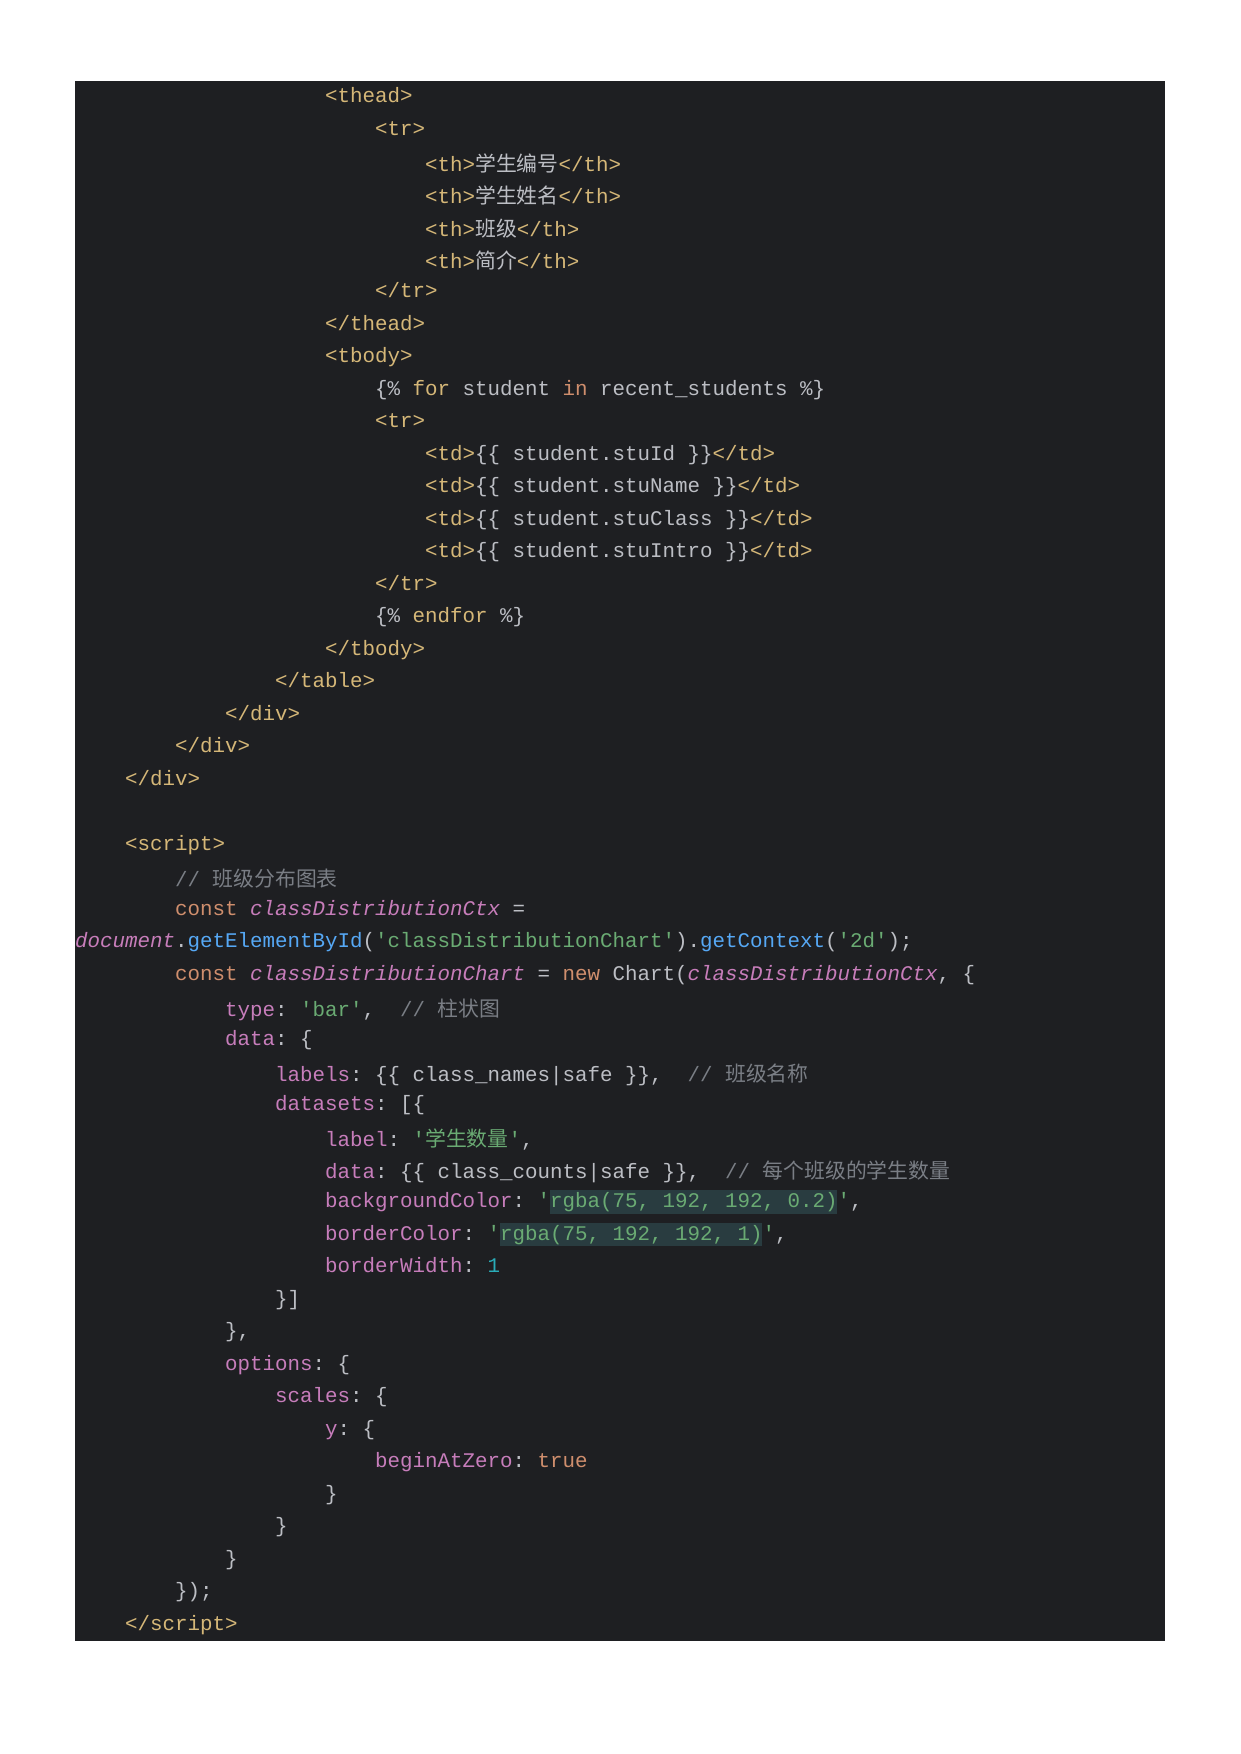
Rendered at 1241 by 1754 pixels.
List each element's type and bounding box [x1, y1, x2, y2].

text [75, 81, 1165, 1641]
